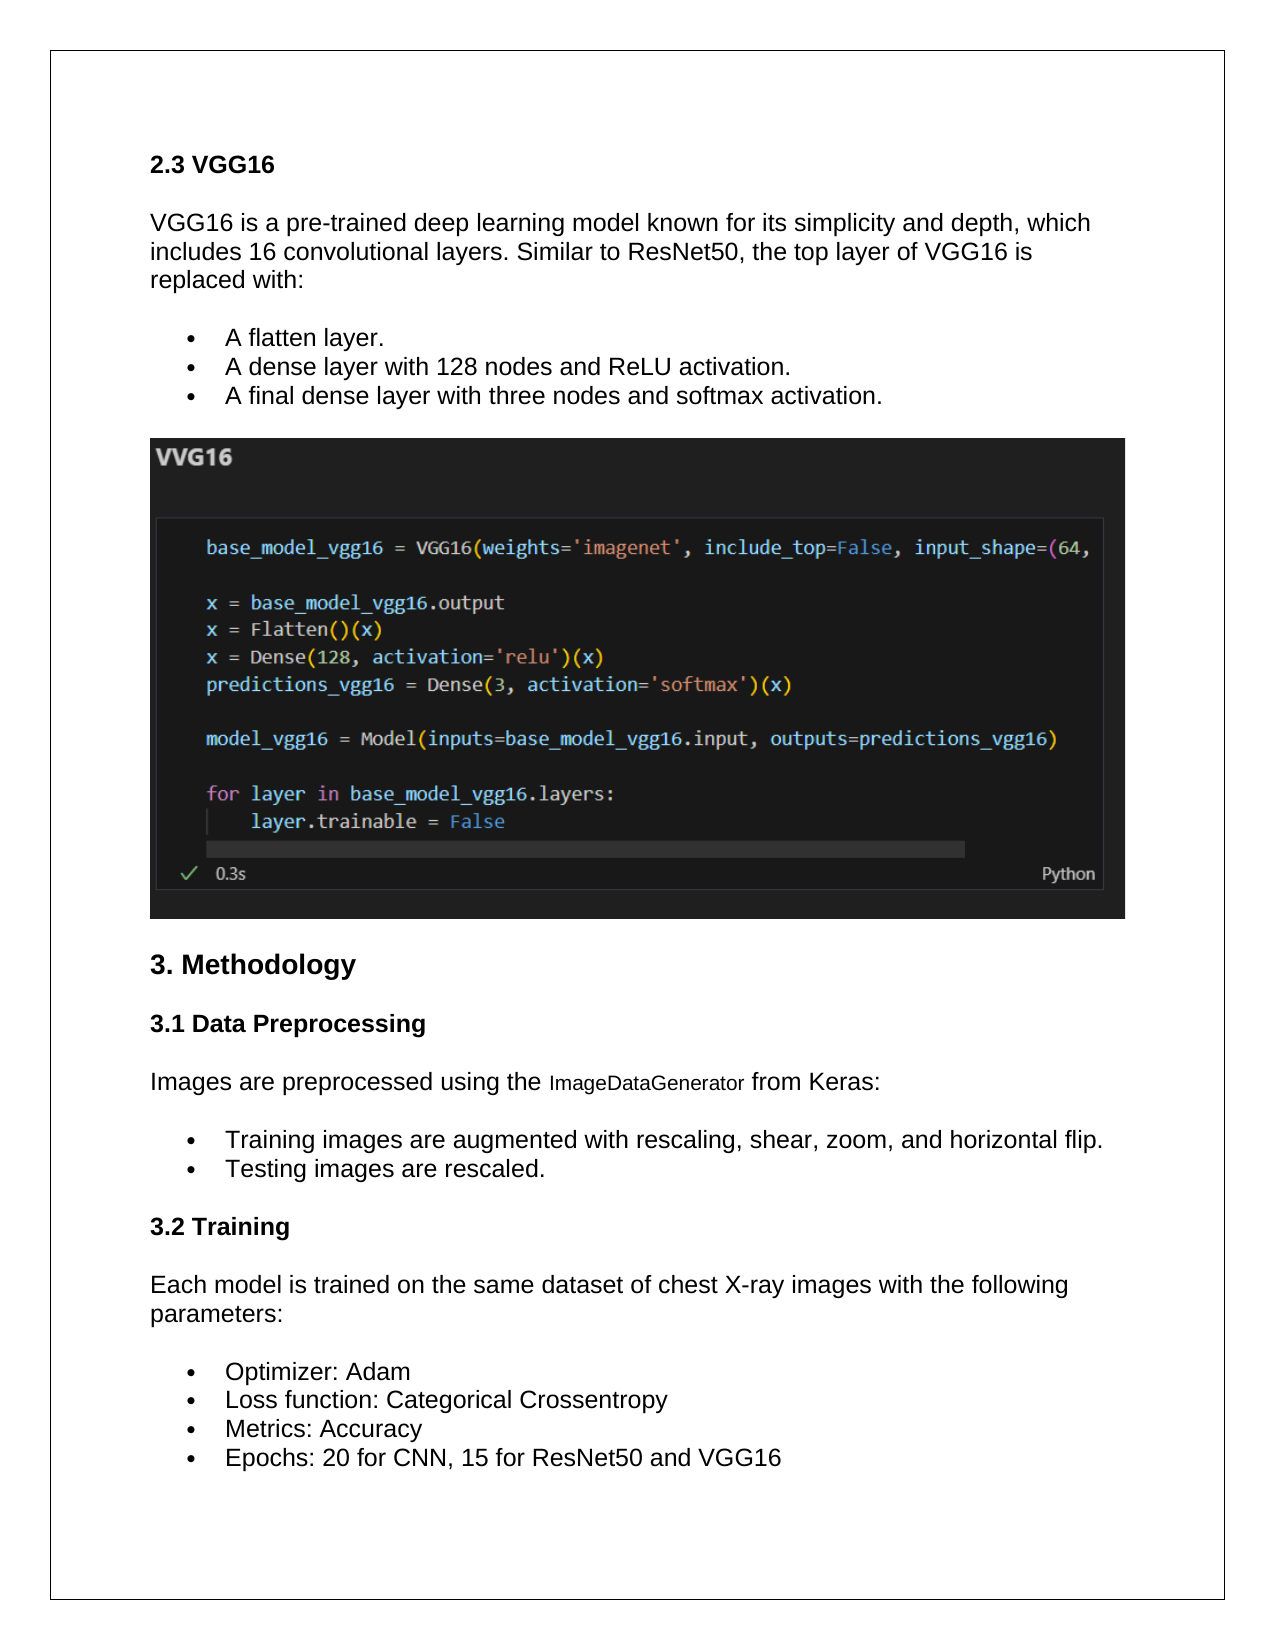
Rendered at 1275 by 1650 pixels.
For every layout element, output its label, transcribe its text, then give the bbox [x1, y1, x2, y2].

text 2.3 VGG16 [150, 150, 1125, 179]
text VGG16 is a pre-trained deep learning model known for its simplicity and depth, which includes 16 convolutional layers. Similar to ResNet50, the top layer of VGG16 is replaced with: [150, 208, 1125, 294]
list Metrics: Accuracy [187, 1414, 1125, 1443]
text 3.1 Data Preprocessing [150, 1009, 1125, 1038]
picture [150, 438, 1125, 919]
list Testing images are rescaled. [187, 1154, 1125, 1183]
list Optimizer: Adam [187, 1357, 1125, 1385]
list A flatten layer. [187, 323, 1125, 352]
list Epochs: 20 for CNN, 15 for ResNet50 and VGG16 [187, 1443, 1125, 1472]
list A dense layer with 128 nodes and ReLU activation. [187, 352, 1125, 381]
list Training images are augmented with rescaling, shear, zoom, and horizontal flip. [187, 1125, 1125, 1154]
text Each model is trained on the same dataset of chest X-ray images with the following parameters: [150, 1270, 1125, 1327]
text 3.2 Training [150, 1212, 1125, 1241]
list Loss function: Categorical Crossentropy [187, 1385, 1125, 1414]
text Images are preprocessed using the ImageDataGenerator from Keras: [150, 1067, 1125, 1096]
text 3. Methodology [150, 948, 1125, 980]
list A final dense layer with three nodes and softmax activation. [187, 381, 1125, 409]
